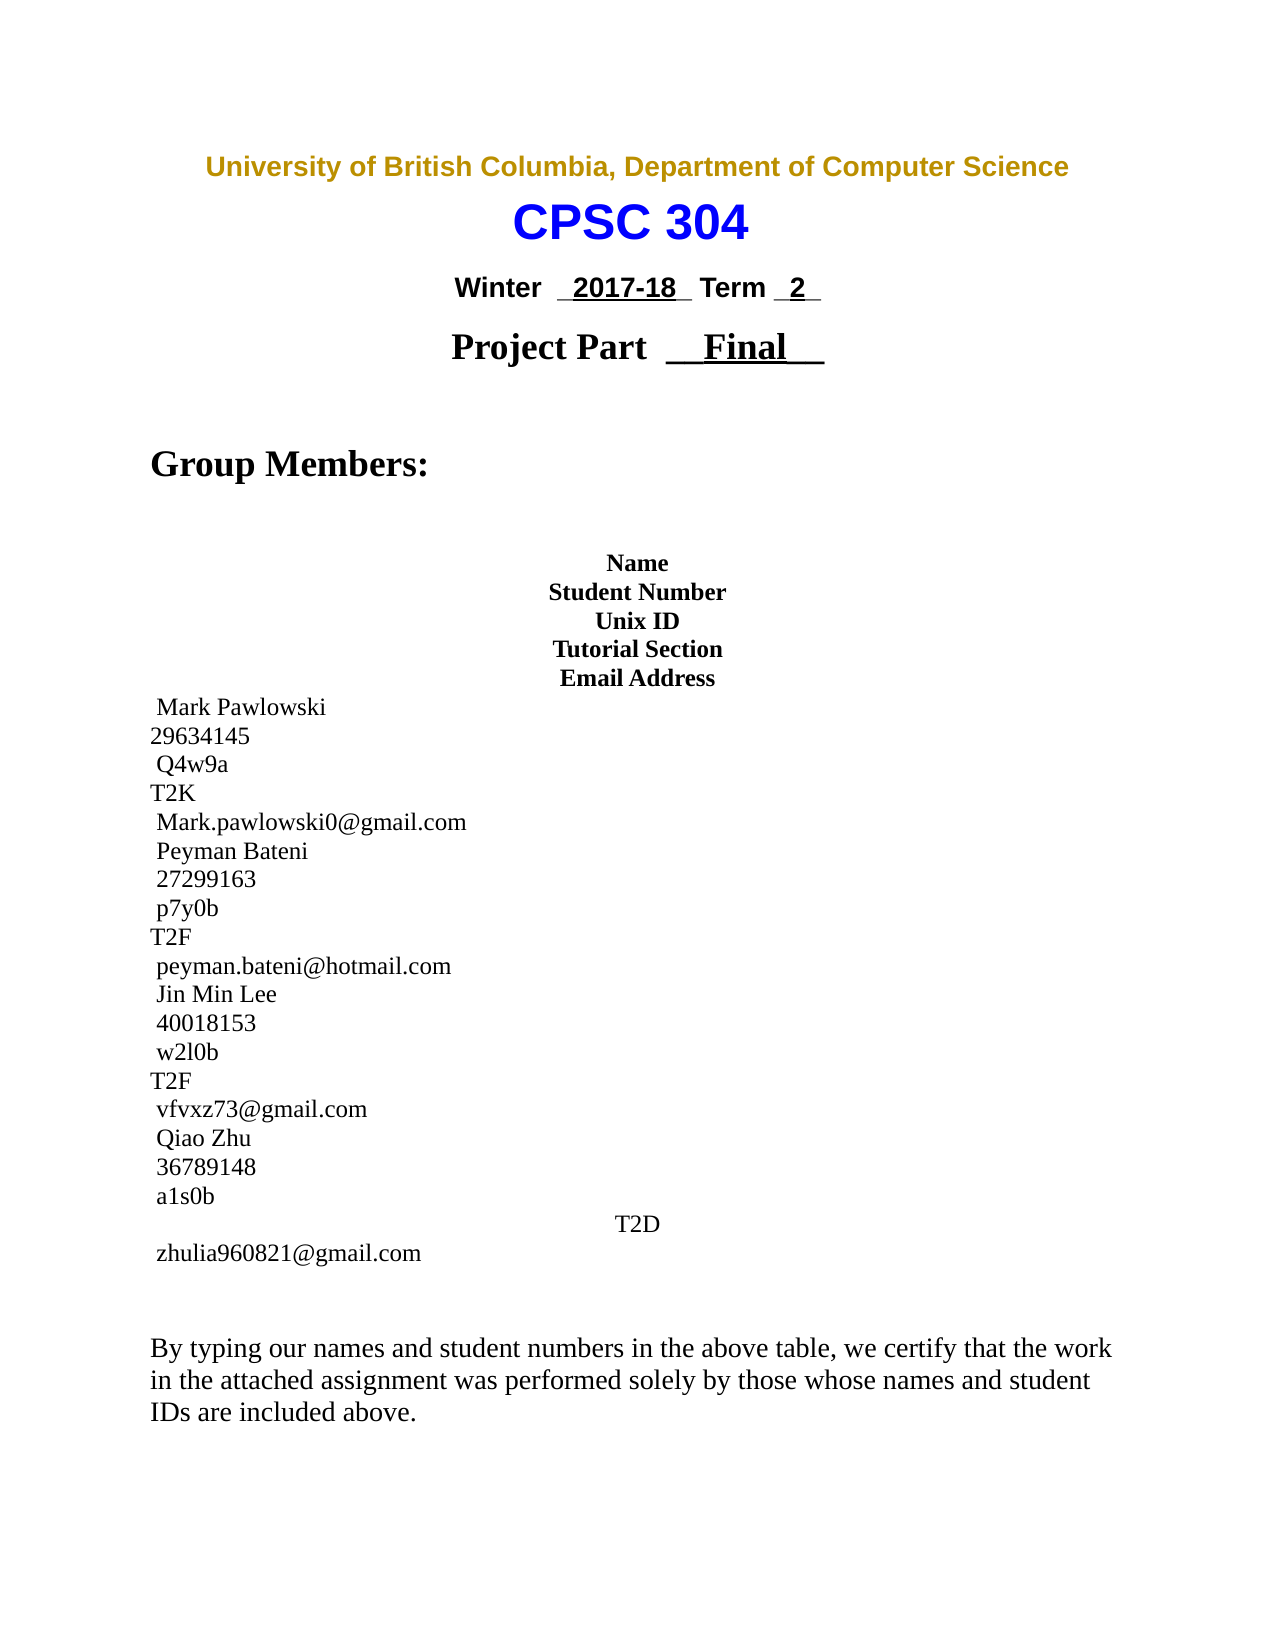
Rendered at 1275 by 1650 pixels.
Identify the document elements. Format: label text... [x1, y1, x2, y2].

text By typing our names and student numbers in the above table, we certify that the work in the attached assignment was performed solely by those whose names and student IDs are included above. [150, 1331, 1125, 1428]
text zhulia960821@gmail.com [150, 1238, 1125, 1267]
text a1s0b [150, 1181, 1125, 1209]
text Unix ID [150, 606, 1125, 634]
text CPSC 304 [150, 193, 1125, 250]
text Name [150, 548, 1125, 577]
text vfvxz73@gmail.com [150, 1094, 1125, 1123]
text w2l0b [150, 1037, 1125, 1066]
text Q4w9a [150, 749, 1125, 778]
text Email Address [150, 663, 1125, 692]
text Student Number [150, 577, 1125, 606]
text Project Part __Final__ [150, 324, 1125, 367]
text T2F [150, 922, 1125, 951]
text Group Members: [150, 442, 1125, 485]
text 29634145 [150, 721, 1125, 749]
text peyman.bateni@hotmail.com [150, 951, 1125, 979]
text T2F [150, 1066, 1125, 1094]
text Tutorial Section [150, 634, 1125, 663]
text Mark.pawlowski0@gmail.com [150, 807, 1125, 836]
text Peyman Bateni [150, 836, 1125, 864]
text Qiao Zhu [150, 1123, 1125, 1152]
text Jin Min Lee [150, 979, 1125, 1008]
text Winter _2017-18_ Term _2_ [150, 271, 1125, 303]
text T2D [150, 1209, 1125, 1238]
text 36789148 [150, 1152, 1125, 1181]
text University of British Columbia, Department of Computer Science [150, 150, 1125, 182]
text p7y0b [150, 893, 1125, 922]
text 27299163 [150, 864, 1125, 893]
text 40018153 [150, 1008, 1125, 1037]
text T2K [150, 778, 1125, 807]
text Mark Pawlowski [150, 692, 1125, 721]
